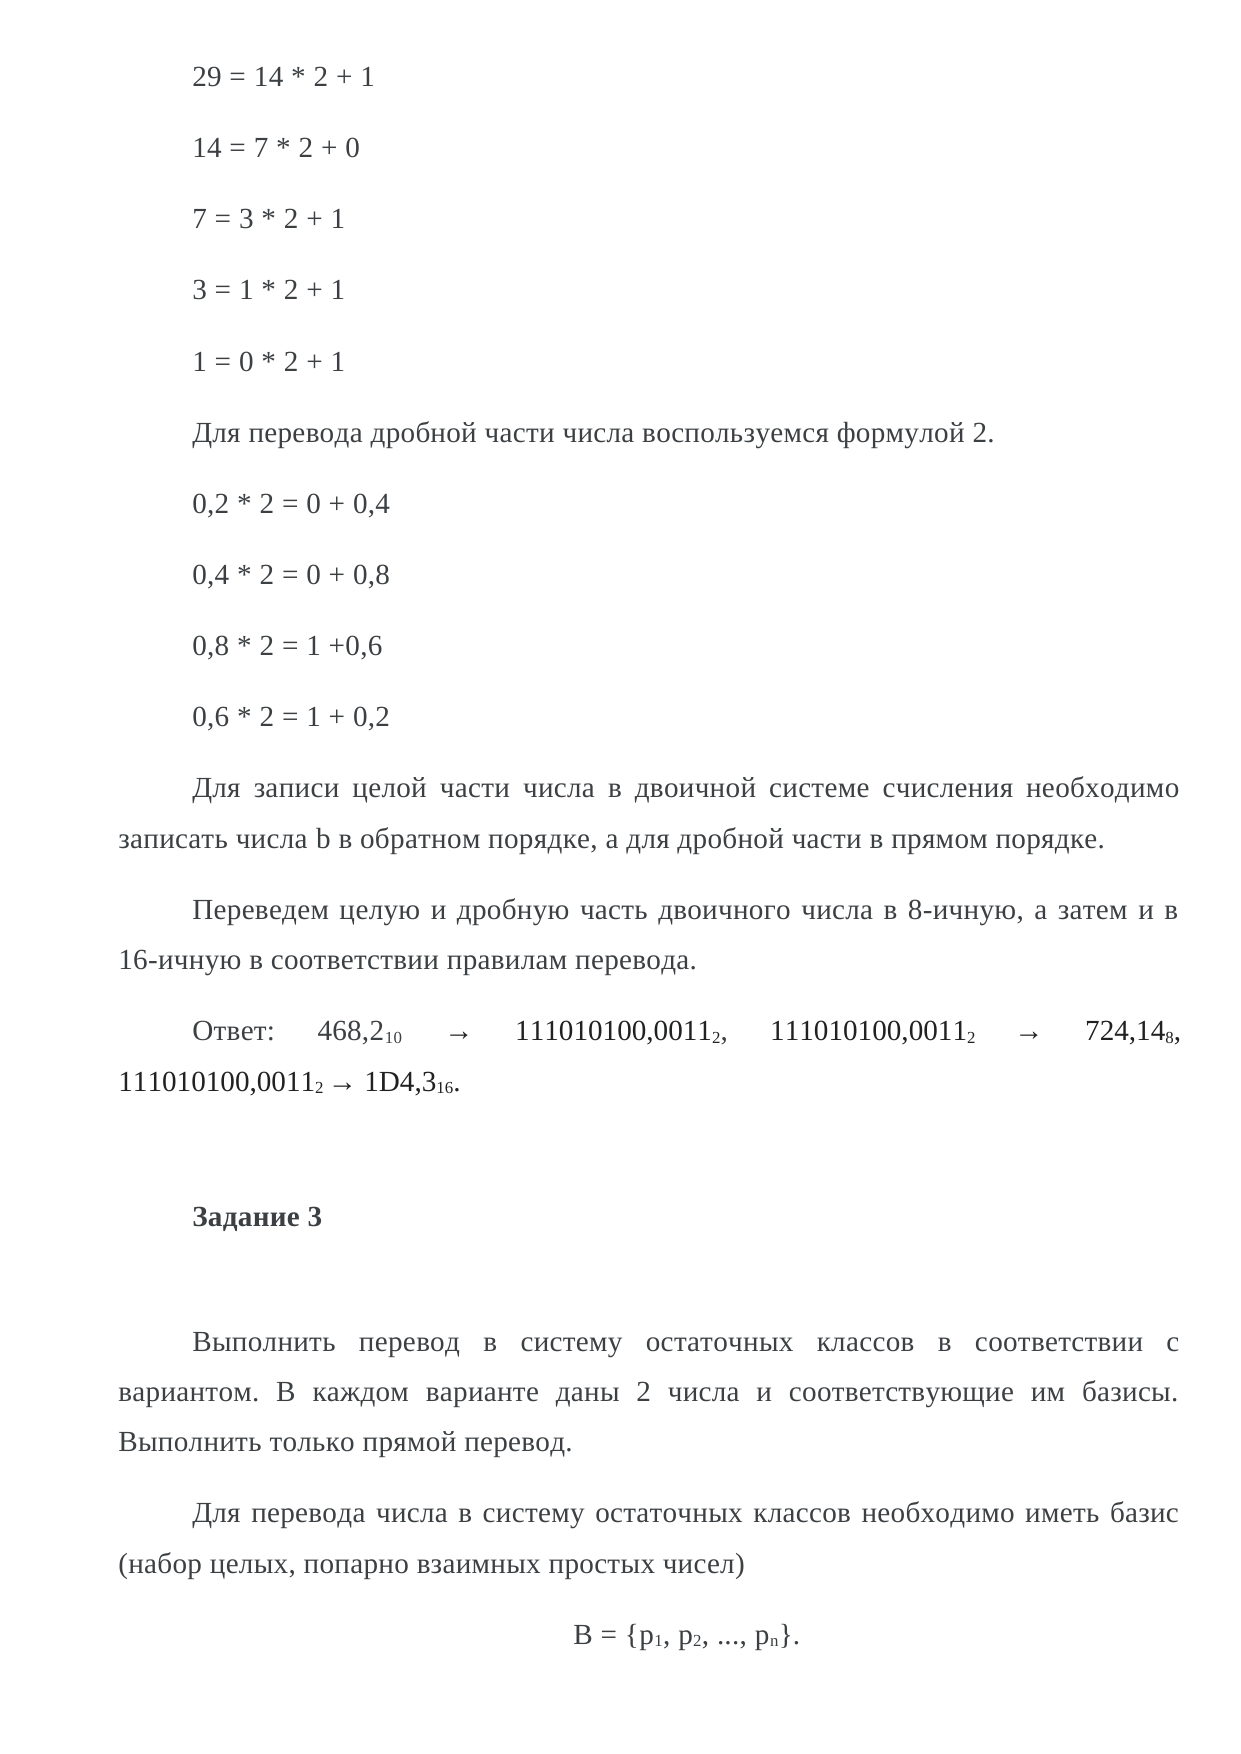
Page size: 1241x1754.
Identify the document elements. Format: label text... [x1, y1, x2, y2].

text Для перевода числа в систему остаточных классов необходимо иметь базис (набор целых, попарно взаимных простых чисел) [118, 1496, 1181, 1579]
text 7 = 3 * 2 + 1 [118, 201, 1181, 235]
text Ответ: 468,210 → 111010100,00112, 111010100,00112 → 724,148, 111010100,00112 → 1D4,316. [118, 1013, 1181, 1097]
text 1 = 0 * 2 + 1 [118, 344, 1181, 377]
text 0,6 * 2 = 1 + 0,2 [118, 699, 1181, 733]
text 0,8 * 2 = 1 +0,6 [118, 628, 1181, 662]
text 14 = 7 * 2 + 0 [118, 130, 1181, 164]
text 3 = 1 * 2 + 1 [118, 272, 1181, 306]
text 0,2 * 2 = 0 + 0,4 [118, 486, 1181, 519]
text Для записи целой части числа в двоичной системе счисления необходимо записать числа b в обратном порядке, а для дробной части в прямом порядке. [118, 771, 1181, 854]
text Выполнить перевод в систему остаточных классов в соответствии с вариантом. В каждом варианте даны 2 числа и соответствующие им базисы. Выполнить только прямой перевод. [118, 1324, 1181, 1458]
text Для перевода дробной части числа воспользуемся формулой 2. [118, 415, 1181, 448]
text 29 = 14 * 2 + 1 [118, 59, 1181, 93]
text B = {p1, p2, ..., pn}. [118, 1617, 1181, 1651]
text Задание 3 [118, 1199, 1181, 1232]
text Переведем целую и дробную часть двоичного числа в 8-ичную, а затем и в 16-ичную в соответствии правилам перевода. [118, 892, 1181, 976]
text 0,4 * 2 = 0 + 0,8 [118, 557, 1181, 591]
